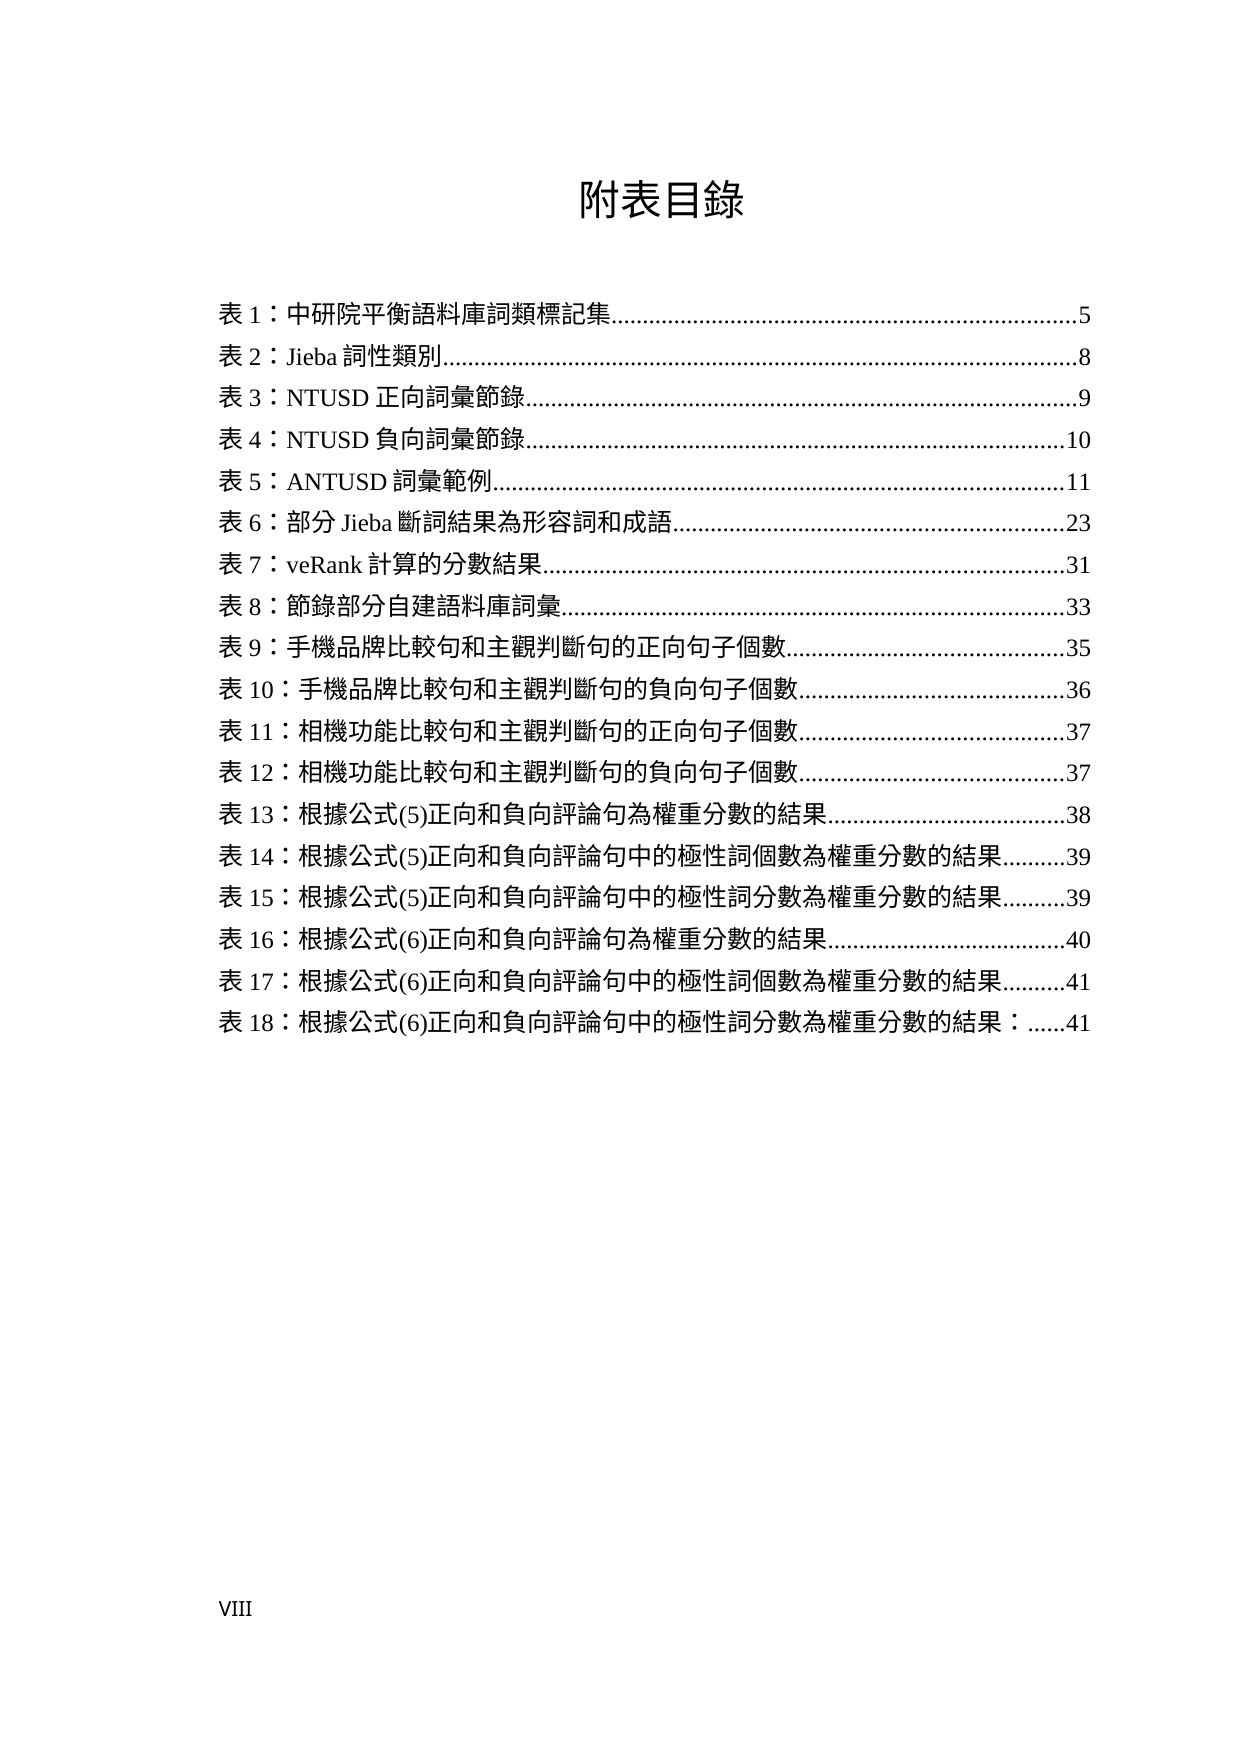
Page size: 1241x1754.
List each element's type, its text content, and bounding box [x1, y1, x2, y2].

text 表5：ANTUSD詞彙範例 11 [218, 458, 1092, 500]
text 表18：根據公式(6)正向和負向評論句中的極性詞分數為權重分數的結果： 41 [218, 1000, 1092, 1042]
text 表8：節錄部分自建語料庫詞彙 33 [218, 583, 1092, 625]
text 表1：中研院平衡語料庫詞類標記集 5 [218, 292, 1092, 333]
text 表14：根據公式(5)正向和負向評論句中的極性詞個數為權重分數的結果 39 [218, 833, 1092, 875]
text 表7：veRank計算的分數結果 31 [218, 542, 1092, 583]
text 表15：根據公式(5)正向和負向評論句中的極性詞分數為權重分數的結果 39 [218, 875, 1092, 917]
text 表6：部分Jieba斷詞結果為形容詞和成語 23 [218, 500, 1092, 542]
text 表13：根據公式(5)正向和負向評論句為權重分數的結果 38 [218, 792, 1092, 833]
text 表2：Jieba詞性類別 8 [218, 333, 1092, 375]
subtitle 附表目錄 [231, 157, 1092, 241]
text 表17：根據公式(6)正向和負向評論句中的極性詞個數為權重分數的結果 41 [218, 958, 1092, 1000]
text 表11：相機功能比較句和主觀判斷句的正向句子個數 37 [218, 708, 1092, 750]
text 表9：手機品牌比較句和主觀判斷句的正向句子個數 35 [218, 625, 1092, 667]
text 表4：NTUSD 負向詞彙節錄 10 [218, 417, 1092, 458]
text 表3：NTUSD 正向詞彙節錄 9 [218, 375, 1092, 417]
text 表12：相機功能比較句和主觀判斷句的負向句子個數 37 [218, 750, 1092, 792]
text 表16：根據公式(6)正向和負向評論句為權重分數的結果 40 [218, 917, 1092, 958]
text 表10：手機品牌比較句和主觀判斷句的負向句子個數 36 [218, 667, 1092, 708]
